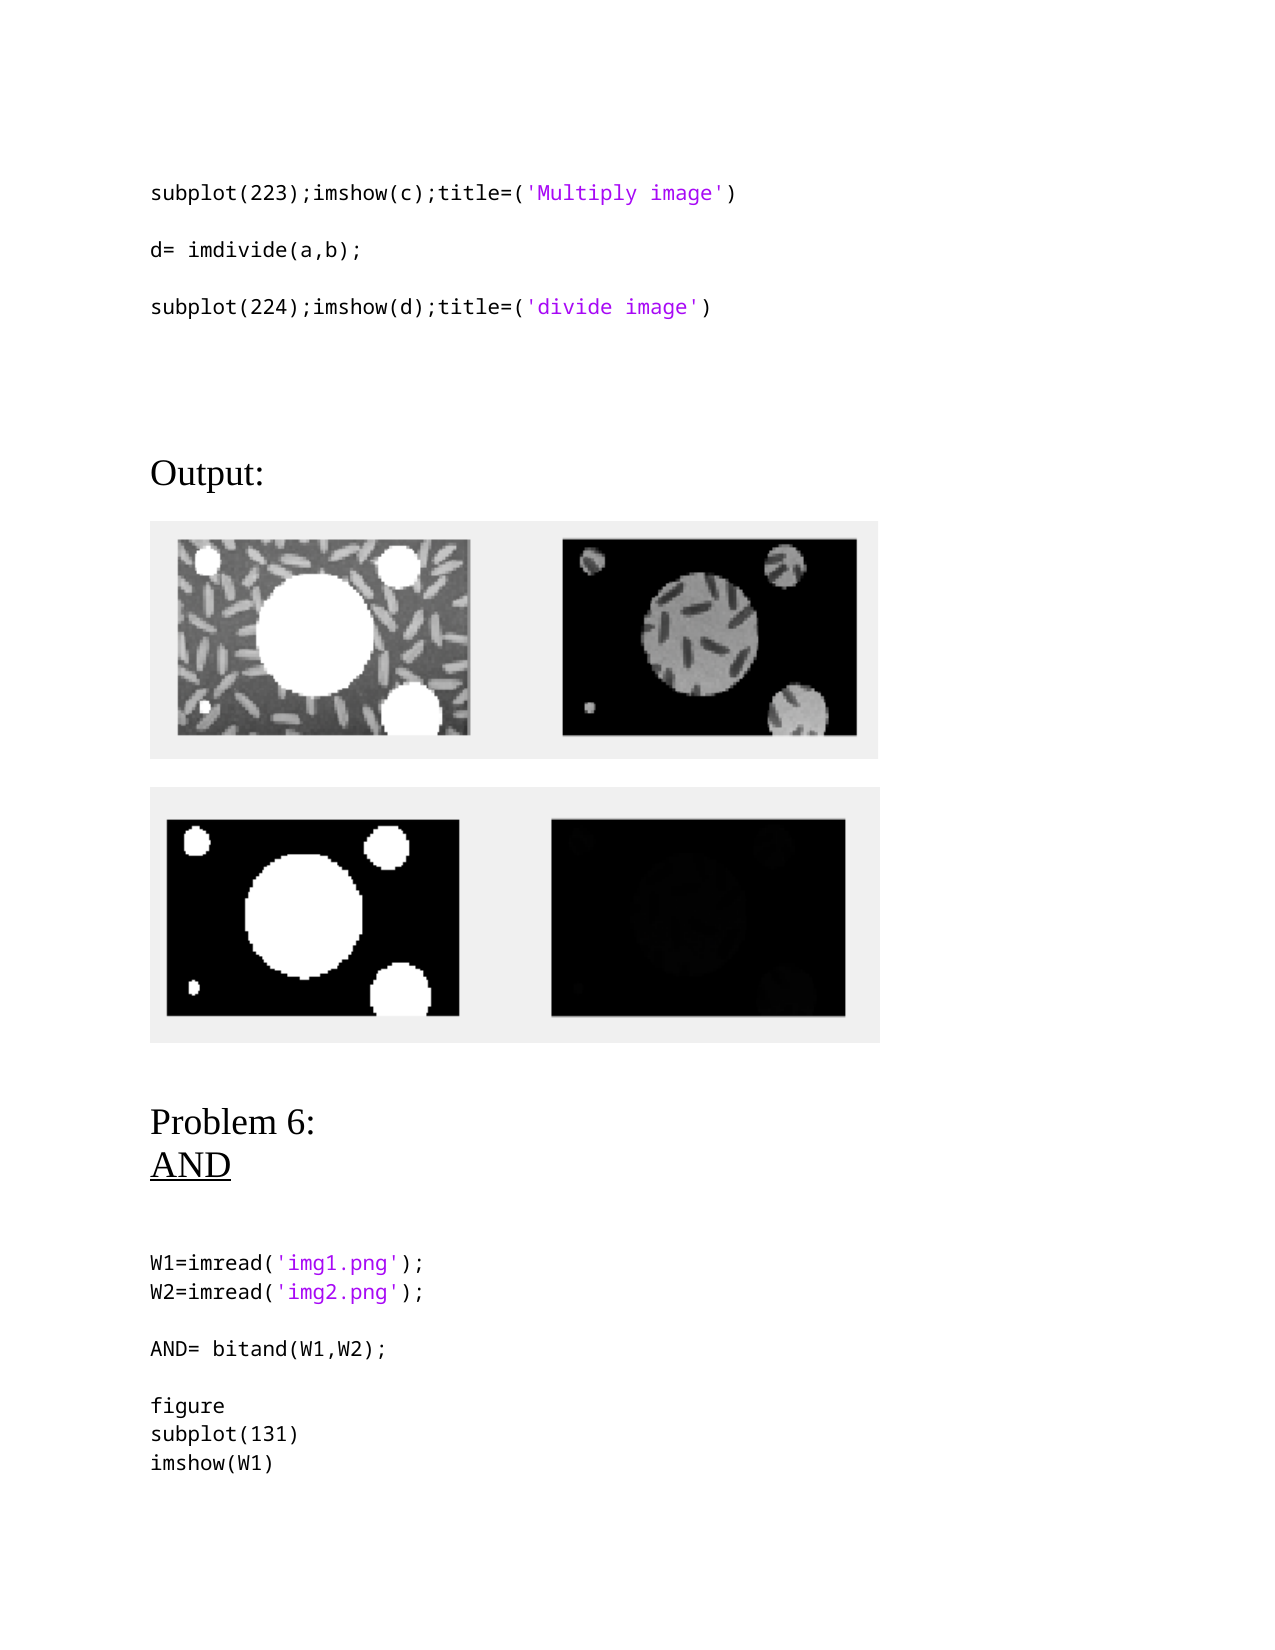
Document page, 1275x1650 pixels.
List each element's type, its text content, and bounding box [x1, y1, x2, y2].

text subplot(131) [150, 1419, 1125, 1448]
text subplot(223);imshow(c);title=('Multiply image') [150, 178, 1125, 207]
text Output: [150, 450, 1125, 493]
text d= imdivide(a,b); [150, 235, 1125, 264]
text figure [150, 1391, 1125, 1419]
picture [150, 521, 879, 759]
text subplot(224);imshow(d);title=('divide image') [150, 292, 1125, 321]
text W1=imread('img1.png'); [150, 1248, 1125, 1277]
text imshow(W1) [150, 1448, 1125, 1476]
text W2=imread('img2.png'); [150, 1277, 1125, 1305]
picture [150, 787, 880, 1043]
text AND= bitand(W1,W2); [150, 1334, 1125, 1362]
text Problem 6: AND [150, 1099, 1125, 1185]
